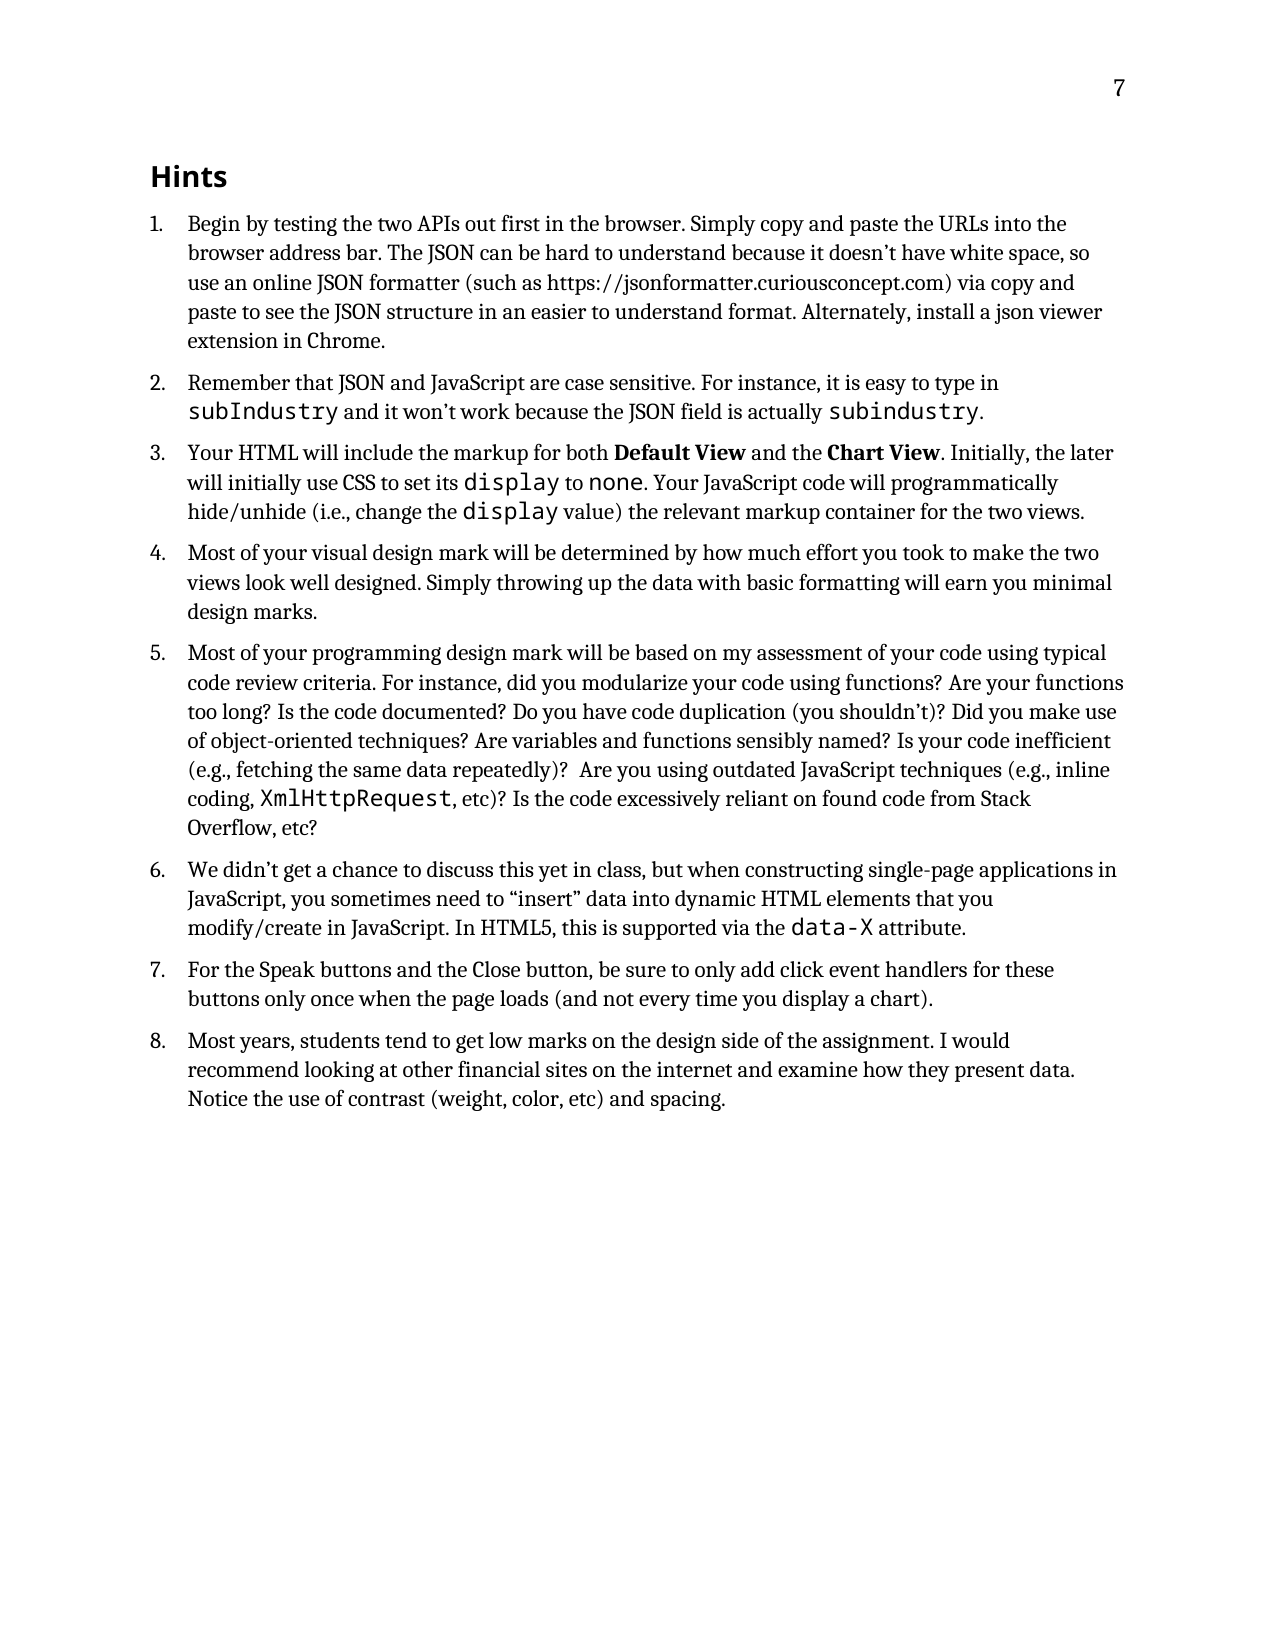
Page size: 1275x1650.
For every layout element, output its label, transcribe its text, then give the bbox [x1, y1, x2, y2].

subtitle Hints [150, 156, 1125, 196]
list Most of your visual design mark will be determined by how much effort you took to make the two views look well designed. Simply throwing up the data with basic formatting will earn you minimal design marks. [150, 537, 1125, 625]
list We didn’t get a chance to discuss this yet in class, but when constructing single-page applications in JavaScript, you sometimes need to “insert” data into dynamic HTML elements that you modify/create in JavaScript. In HTML5, this is supported via the data-X attribute. [150, 854, 1125, 942]
list Begin by testing the two APIs out first in the browser. Simply copy and paste the URLs into the browser address bar. The JSON can be hard to understand because it doesn’t have white space, so use an online JSON formatter (such as https://jsonformatter.curiousconcept.com) via copy and paste to see the JSON structure in an easier to understand format. Alternately, install a json viewer extension in Chrome. [150, 208, 1125, 354]
list For the Speak buttons and the Close button, be sure to only add click event handlers for these buttons only once when the page loads (and not every time you display a chart). [150, 954, 1125, 1012]
list Most of your programming design mark will be based on my assessment of your code using typical code review criteria. For instance, did you modularize your code using functions? Are your functions too long? Is the code documented? Do you have code duplication (you shouldn’t)? Did you make use of object-oriented techniques? Are variables and functions sensibly named? Is your code inefficient (e.g., fetching the same data repeatedly)? Are you using outdated JavaScript techniques (e.g., inline coding, XmlHttpRequest, etc)? Is the code excessively reliant on found code from Stack Overflow, etc? [150, 637, 1125, 842]
list Remember that JSON and JavaScript are case sensitive. For instance, it is easy to type in subIndustry and it won’t work because the JSON field is actually subindustry. [150, 367, 1125, 425]
list Most years, students tend to get low marks on the design side of the assignment. I would recommend looking at other financial sites on the internet and examine how they present data. Notice the use of contrast (weight, color, etc) and spacing. [150, 1025, 1125, 1112]
list Your HTML will include the markup for both Default View and the Chart View. Initially, the later will initially use CSS to set its display to none. Your JavaScript code will programmatically hide/unhide (i.e., change the display value) the relevant markup container for the two views. [150, 437, 1125, 525]
